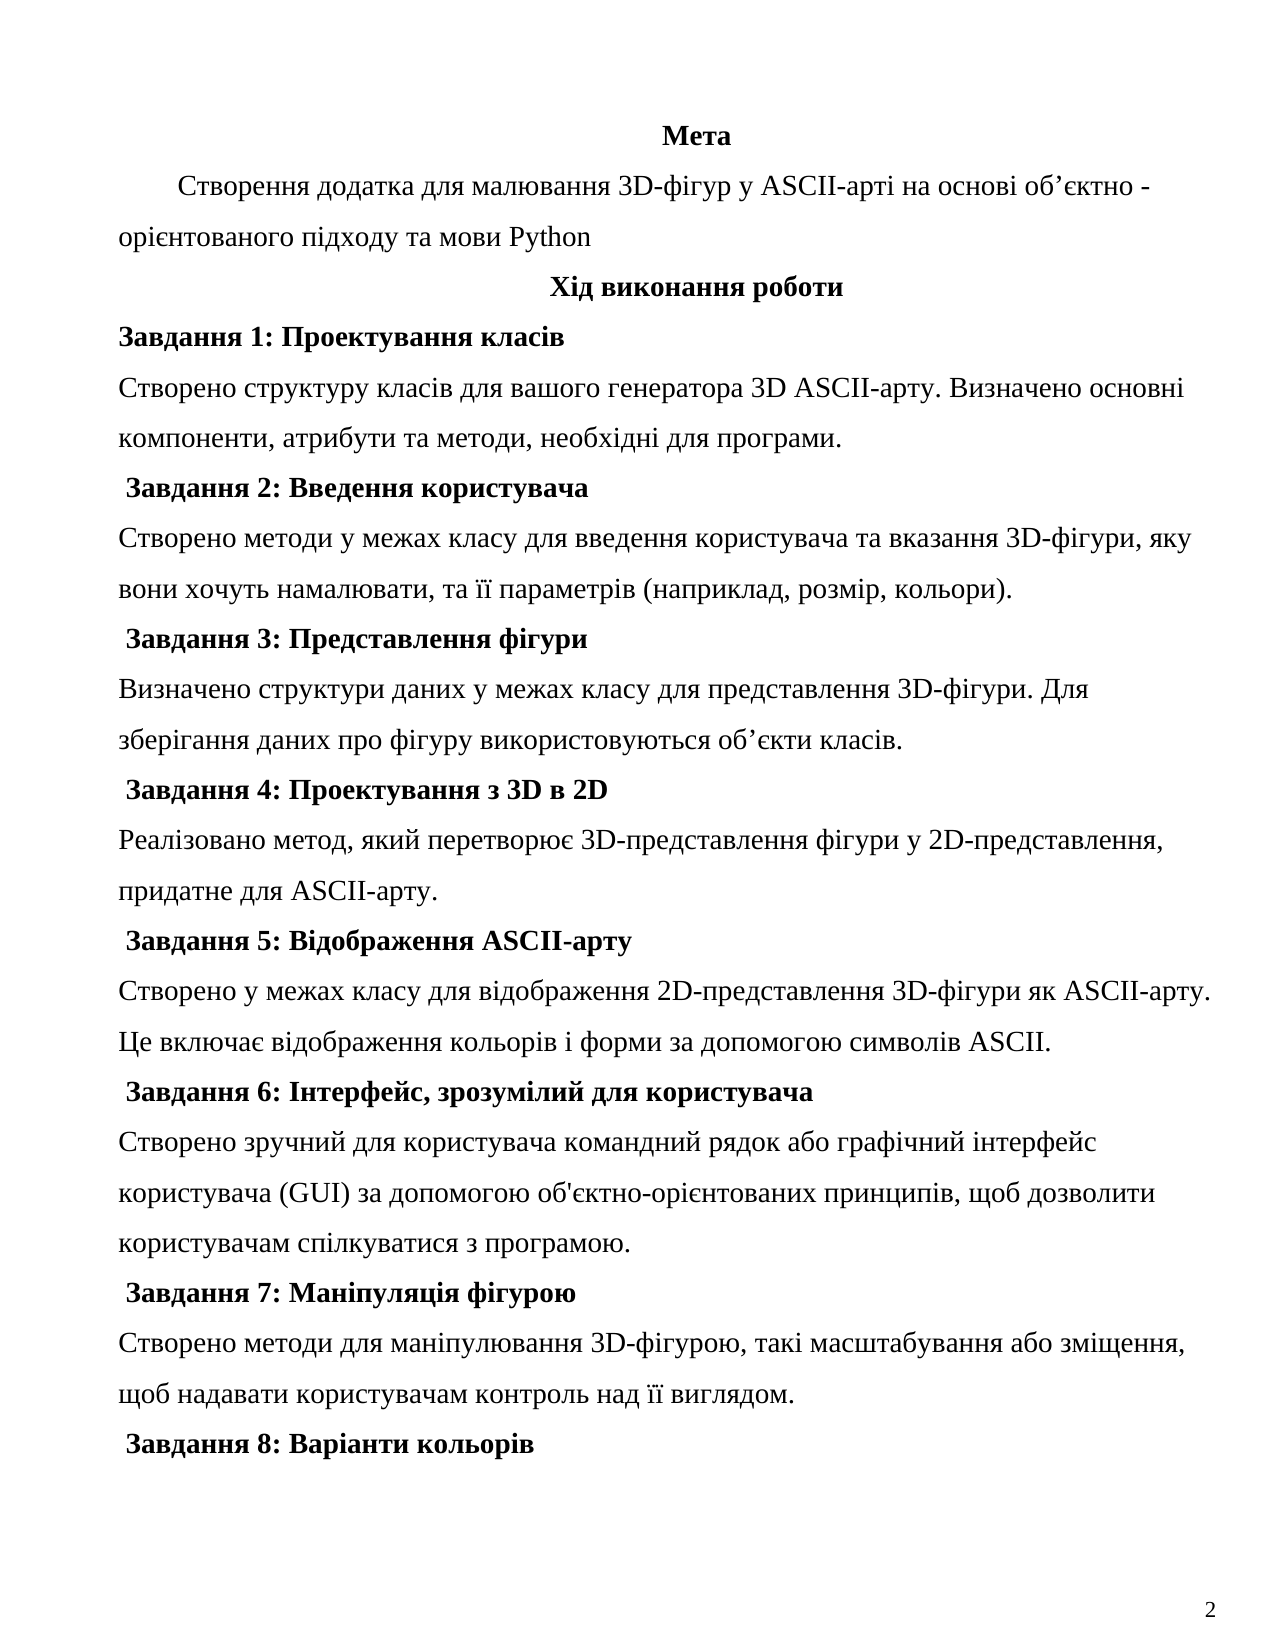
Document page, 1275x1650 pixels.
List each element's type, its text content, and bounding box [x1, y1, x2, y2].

text Створено у межах класу для відображення 2D-представлення 3D-фігури як ASCII-арту. Це включає відображення кольорів і форми за допомогою символів ASCII. [118, 973, 1216, 1057]
text Створено структуру класів для вашого генератора 3D ASCII-арту. Визначено основні компоненти, атрибути та методи, необхідні для програми. [118, 370, 1216, 453]
text Cтворення додатка для малювання 3D-фігур у ASCII-арті на основі об’єктно - орієнтованого підходу та мови Python [118, 168, 1216, 252]
text Хід виконання роботи [118, 269, 1216, 303]
text Завдання 2: Введення користувача [118, 470, 1216, 504]
text Завдання 4: Проектування з 3D в 2D [118, 772, 1216, 806]
text Завдання 6: Інтерфейс, зрозумілий для користувача [118, 1074, 1216, 1108]
text Завдання 5: Відображення ASCII-арту [118, 923, 1216, 957]
text Створено зручний для користувача командний рядок або графічний інтерфейс користувача (GUI) за допомогою об'єктно-орієнтованих принципів, щоб дозволити користувачам спілкуватися з програмою. [118, 1124, 1216, 1258]
text Створено методи для маніпулювання 3D-фігурою, такі масштабування або зміщення, щоб надавати користувачам контроль над її виглядом. [118, 1326, 1216, 1409]
text Завдання 8: Варіанти кольорів [118, 1426, 1216, 1460]
text Мета [118, 118, 1216, 152]
text Завдання 7: Маніпуляція фігурою [118, 1275, 1216, 1309]
text Реалізовано метод, який перетворює 3D-представлення фігури у 2D-представлення, придатне для ASCII-арту. [118, 822, 1216, 906]
text Визначено структури даних у межах класу для представлення 3D-фігури. Для зберігання даних про фігуру використовуються об’єкти класів. [118, 672, 1216, 755]
text Створено методи у межах класу для введення користувача та вказання 3D-фігури, яку вони хочуть намалювати, та її параметрів (наприклад, розмір, кольори). [118, 521, 1216, 604]
text Завдання 3: Представлення фігури [118, 621, 1216, 655]
text Завдання 1: Проектування класів [118, 319, 1216, 353]
